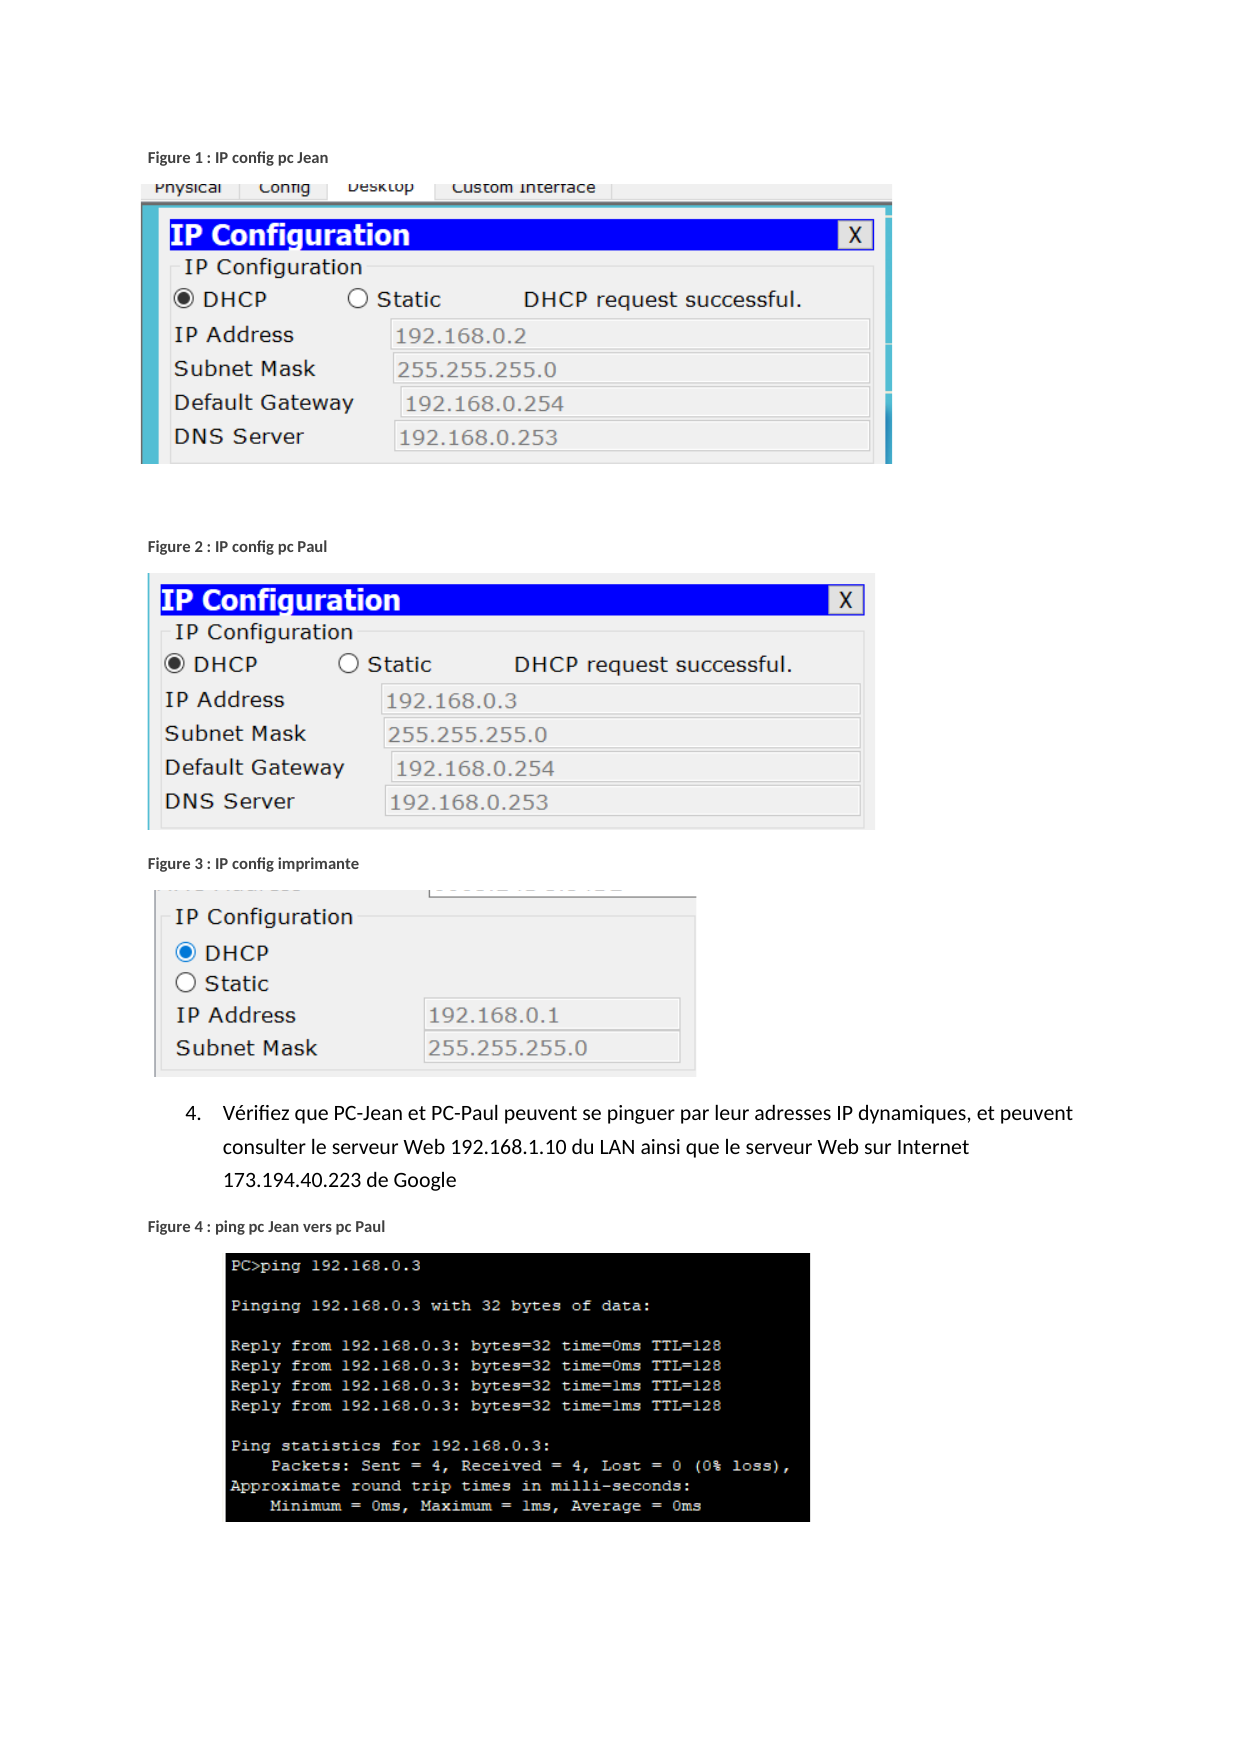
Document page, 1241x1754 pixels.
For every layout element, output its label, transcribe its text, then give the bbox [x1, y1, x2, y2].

text Figure 4 : ping pc Jean vers pc Paul [148, 1216, 1093, 1237]
picture [140, 184, 893, 464]
text Figure 3 : IP config imprimante [148, 853, 1093, 873]
text Figure 1 : IP config pc Jean [148, 148, 1093, 168]
picture [147, 890, 697, 1077]
picture [147, 573, 876, 830]
text Figure 2 : IP config pc Paul [148, 536, 1093, 557]
picture [222, 1253, 810, 1522]
list Vérifiez que PC-Jean et PC-Paul peuvent se pinguer par leur adresses IP dynamiques, et peuvent consulter le serveur Web 192.168.1.10 du LAN ainsi que le serveur Web sur Internet 173.194.40.223 de Google [185, 1099, 1093, 1193]
